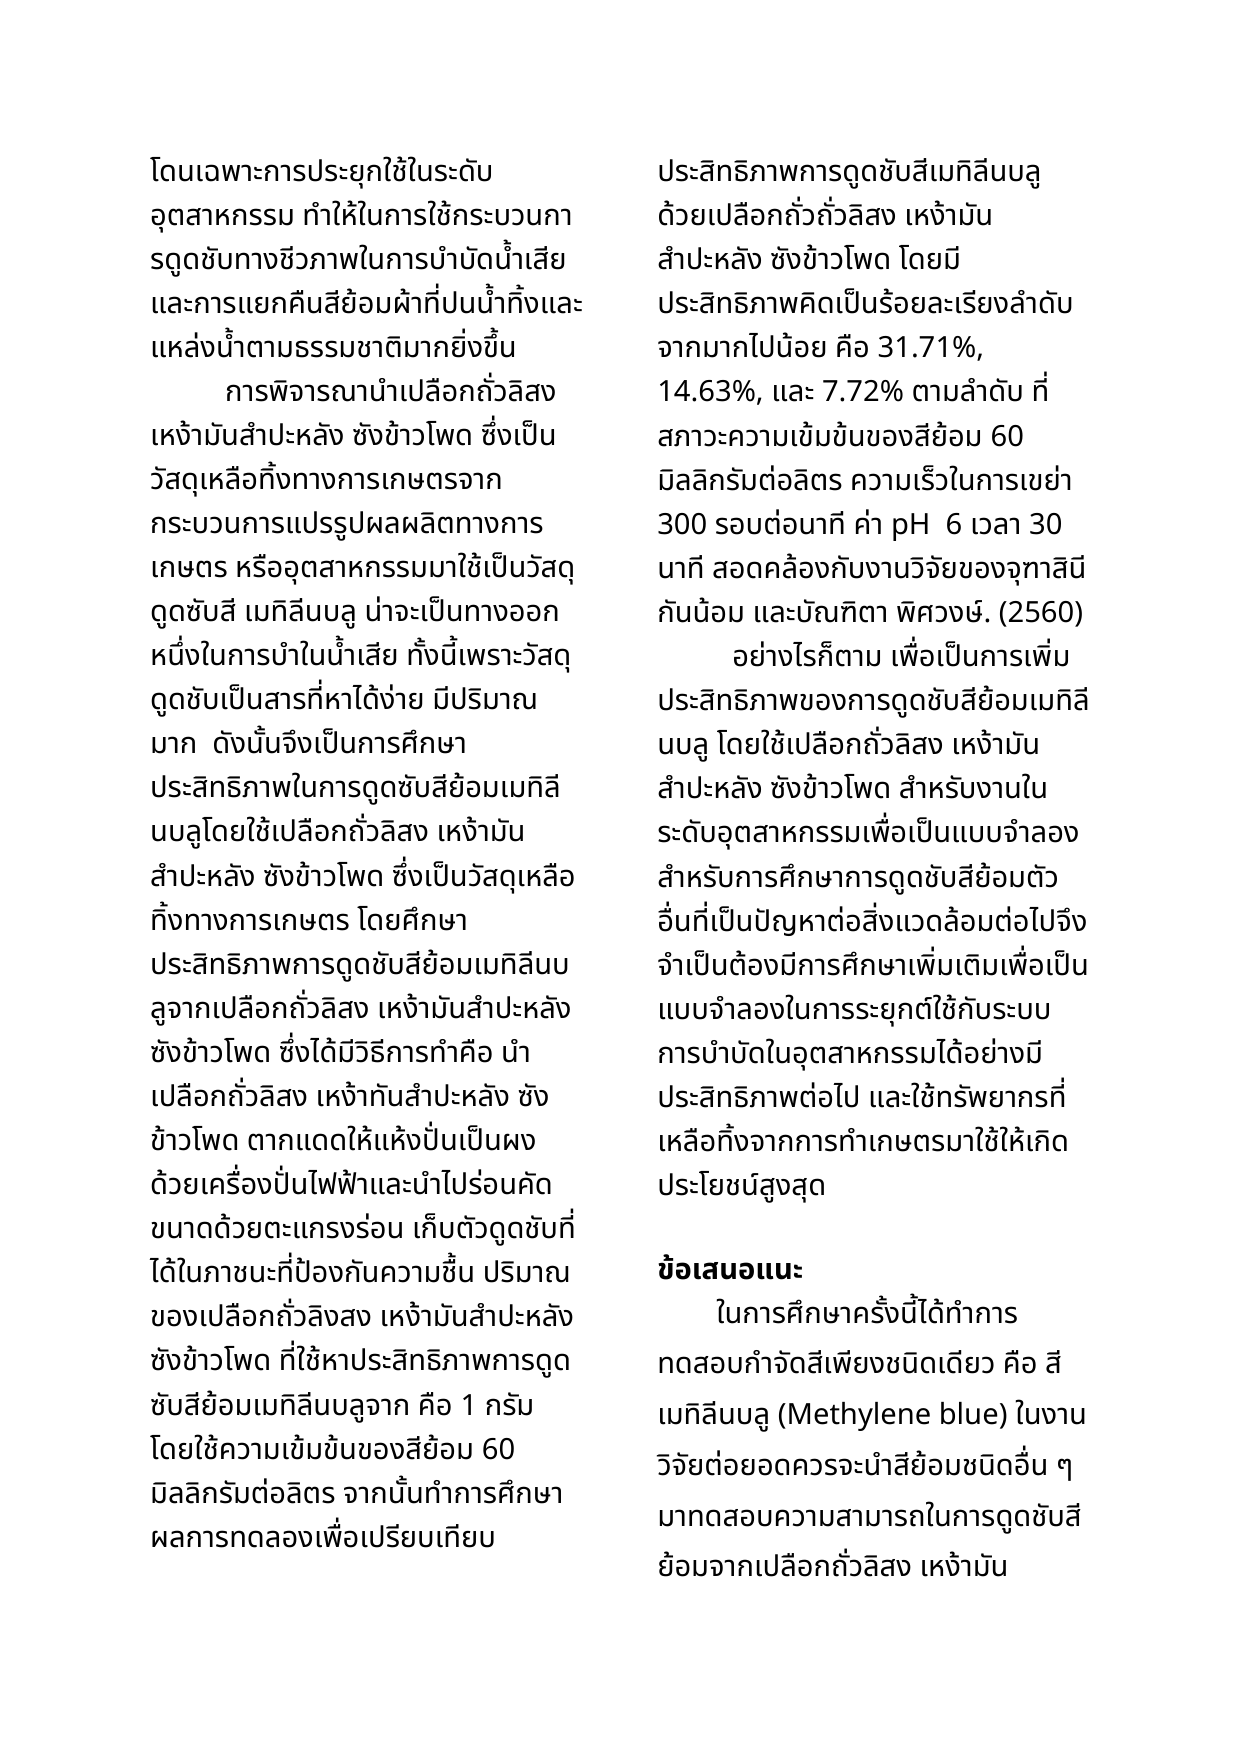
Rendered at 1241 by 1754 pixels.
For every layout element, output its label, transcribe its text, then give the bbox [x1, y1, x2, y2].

text ข้อเสนอแนะ [657, 1248, 1090, 1292]
text อย่างไรก็ตาม เพื่อเป็นการเพิ่มประสิทธิภาพของการดูดชับสีย้อมเมทิลีนบลู โดยใช้เปลือกถั่วลิสง เหง้ามันสำปะหลัง ซังข้าวโพด สำหรับงานในระดับอุตสาหกรรมเพื่อเป็นแบบจำลองสำหรับการศึกษาการดูดชับสีย้อมตัวอื่นที่เป็นปัญหาต่อสิ่งแวดล้อมต่อไปจึงจำเป็นต้องมีการศึกษาเพิ่มเติมเพื่อเป็นแบบจำลองในการระยุกต์ใช้กับระบบการบำบัดในอุตสาหกรรมได้อย่างมีประสิทธิภาพต่อไป และใช้ทรัพยากรที่เหลือทิ้งจากการทำเกษตรมาใช้ให้เกิดประโยชน์สูงสุด [657, 636, 1090, 1208]
text การพิจารณานำเปลือกถั่วลิสง เหง้ามันสำปะหลัง ซังข้าวโพด ซึ่งเป็นวัสดุเหลือทิ้งทางการเกษตรจากกระบวนการแปรรูปผลผลิตทางการเกษตร หรืออุตสาหกรรมมาใช้เป็นวัสดุดูดซับสี เมทิลีนบลู น่าจะเป็นทางออกหนึ่งในการบำในน้ำเสีย ทั้งนี้เพราะวัสดุดูดชับเป็นสารที่หาได้ง่าย มีปริมาณมาก ดังนั้นจึงเป็นการศึกษาประสิทธิภาพในการดูดซับสีย้อมเมทิลีนบลูโดยใช้เปลือกถั่วลิสง เหง้ามันสำปะหลัง ซังข้าวโพด ซึ่งเป็นวัสดุเหลือทิ้งทางการเกษตร โดยศึกษาประสิทธิภาพการดูดชับสีย้อมเมทิลีนบลูจากเปลือกถั่วลิสง เหง้ามันสำปะหลัง ซังข้าวโพด ซึ่งได้มีวิธีการทำคือ นำเปลือกถั่วลิสง เหง้าทันสำปะหลัง ซังข้าวโพด ตากแดดให้แห้งปั่นเป็นผงด้วยเครื่องปั่นไฟฟ้าและนำไปร่อนคัดขนาดด้วยตะแกรงร่อน เก็บตัวดูดชับที่ได้ในภาชนะที่ป้องกันความชื้น ปริมาณของเปลือกถั่วลิงสง เหง้ามันสำปะหลัง ซังข้าวโพด ที่ใช้หาประสิทธิภาพการดูดซับสีย้อมเมทิลีนบลูจาก คือ 1 กรัม โดยใช้ความเข้มข้นของสีย้อม 60 มิลลิกรัมต่อลิตร จากนั้นทำการศึกษาผลการทดลองเพื่อเปรียบเทียบประสิทธิภาพการดูดชับสีเมทิลีนบลูด้วยเปลือกถั่วถั่วลิสง เหง้ามันสำปะหลัง ซังข้าวโพด โดยมีประสิทธิภาพคิดเป็นร้อยละเรียงลำดับจากมากไปน้อย คือ 31.71%, 14.63%, และ 7.72% ตามลำดับ ที่สภาวะความเข้มข้นของสีย้อม 60 มิลลิกรัมต่อลิตร ความเร็วในการเขย่า 300 รอบต่อนาที ค่า pH 6 เวลา 30 นาที สอดคล้องกับงานวิจัยของจุฑาสินี กันน้อม และบัณฑิตา พิศวงษ์. (2560) [657, 150, 1090, 636]
text การพิจารณานำเปลือกถั่วลิสง เหง้ามันสำปะหลัง ซังข้าวโพด ซึ่งเป็นวัสดุเหลือทิ้งทางการเกษตรจากกระบวนการแปรรูปผลผลิตทางการเกษตร หรืออุตสาหกรรมมาใช้เป็นวัสดุดูดซับสี เมทิลีนบลู น่าจะเป็นทางออกหนึ่งในการบำในน้ำเสีย ทั้งนี้เพราะวัสดุดูดชับเป็นสารที่หาได้ง่าย มีปริมาณมาก ดังนั้นจึงเป็นการศึกษาประสิทธิภาพในการดูดซับสีย้อมเมทิลีนบลูโดยใช้เปลือกถั่วลิสง เหง้ามันสำปะหลัง ซังข้าวโพด ซึ่งเป็นวัสดุเหลือทิ้งทางการเกษตร โดยศึกษาประสิทธิภาพการดูดชับสีย้อมเมทิลีนบลูจากเปลือกถั่วลิสง เหง้ามันสำปะหลัง ซังข้าวโพด ซึ่งได้มีวิธีการทำคือ นำเปลือกถั่วลิสง เหง้าทันสำปะหลัง ซังข้าวโพด ตากแดดให้แห้งปั่นเป็นผงด้วยเครื่องปั่นไฟฟ้าและนำไปร่อนคัดขนาดด้วยตะแกรงร่อน เก็บตัวดูดชับที่ได้ในภาชนะที่ป้องกันความชื้น ปริมาณของเปลือกถั่วลิงสง เหง้ามันสำปะหลัง ซังข้าวโพด ที่ใช้หาประสิทธิภาพการดูดซับสีย้อมเมทิลีนบลูจาก คือ 1 กรัม โดยใช้ความเข้มข้นของสีย้อม 60 มิลลิกรัมต่อลิตร จากนั้นทำการศึกษาผลการทดลองเพื่อเปรียบเทียบประสิทธิภาพการดูดชับสีเมทิลีนบลูด้วยเปลือกถั่วถั่วลิสง เหง้ามันสำปะหลัง ซังข้าวโพด โดยมีประสิทธิภาพคิดเป็นร้อยละเรียงลำดับจากมากไปน้อย คือ 31.71%, 14.63%, และ 7.72% ตามลำดับ ที่สภาวะความเข้มข้นของสีย้อม 60 มิลลิกรัมต่อลิตร ความเร็วในการเขย่า 300 รอบต่อนาที ค่า pH 6 เวลา 30 นาที สอดคล้องกับงานวิจัยของจุฑาสินี กันน้อม และบัณฑิตา พิศวงษ์. (2560) [150, 370, 583, 1560]
